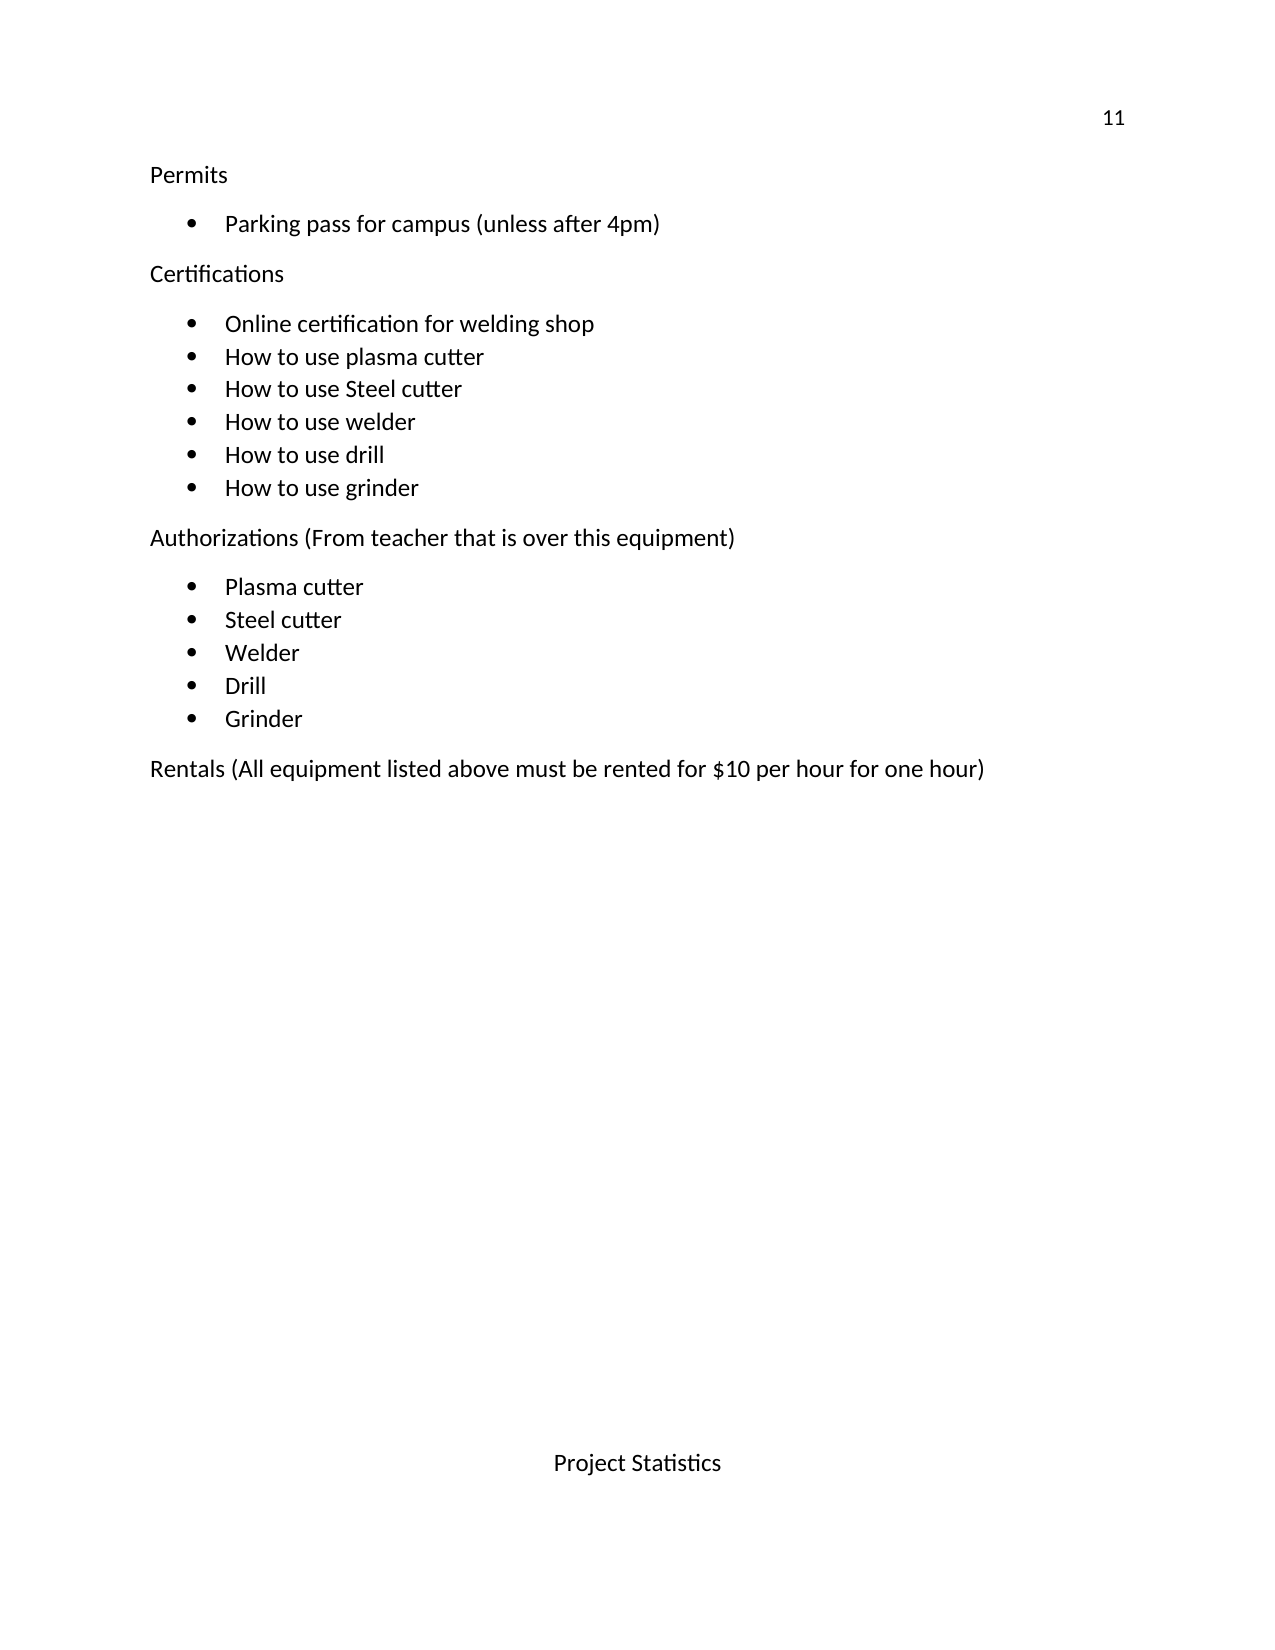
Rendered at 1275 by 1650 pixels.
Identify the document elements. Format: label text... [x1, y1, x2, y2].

list How to use Steel cutter [187, 374, 1125, 404]
list Steel cutter [187, 604, 1125, 635]
text Rentals (All equipment listed above must be rented for $10 per hour for one hour) [150, 753, 1125, 783]
list Drill [187, 670, 1125, 701]
list Grinder [187, 703, 1125, 734]
list How to use drill [187, 439, 1125, 470]
list How to use grinder [187, 472, 1125, 503]
list Online certification for welding shop [187, 308, 1125, 338]
text Certifications [150, 258, 1125, 289]
list How to use plasma cutter [187, 341, 1125, 371]
text Project Statistics [150, 1447, 1125, 1477]
text Authorizations (From teacher that is over this equipment) [150, 522, 1125, 552]
list Welder [187, 637, 1125, 668]
list Parking pass for campus (unless after 4pm) [187, 209, 1125, 239]
text Permits [150, 159, 1125, 189]
list How to use welder [187, 407, 1125, 437]
list Plasma cutter [187, 572, 1125, 602]
